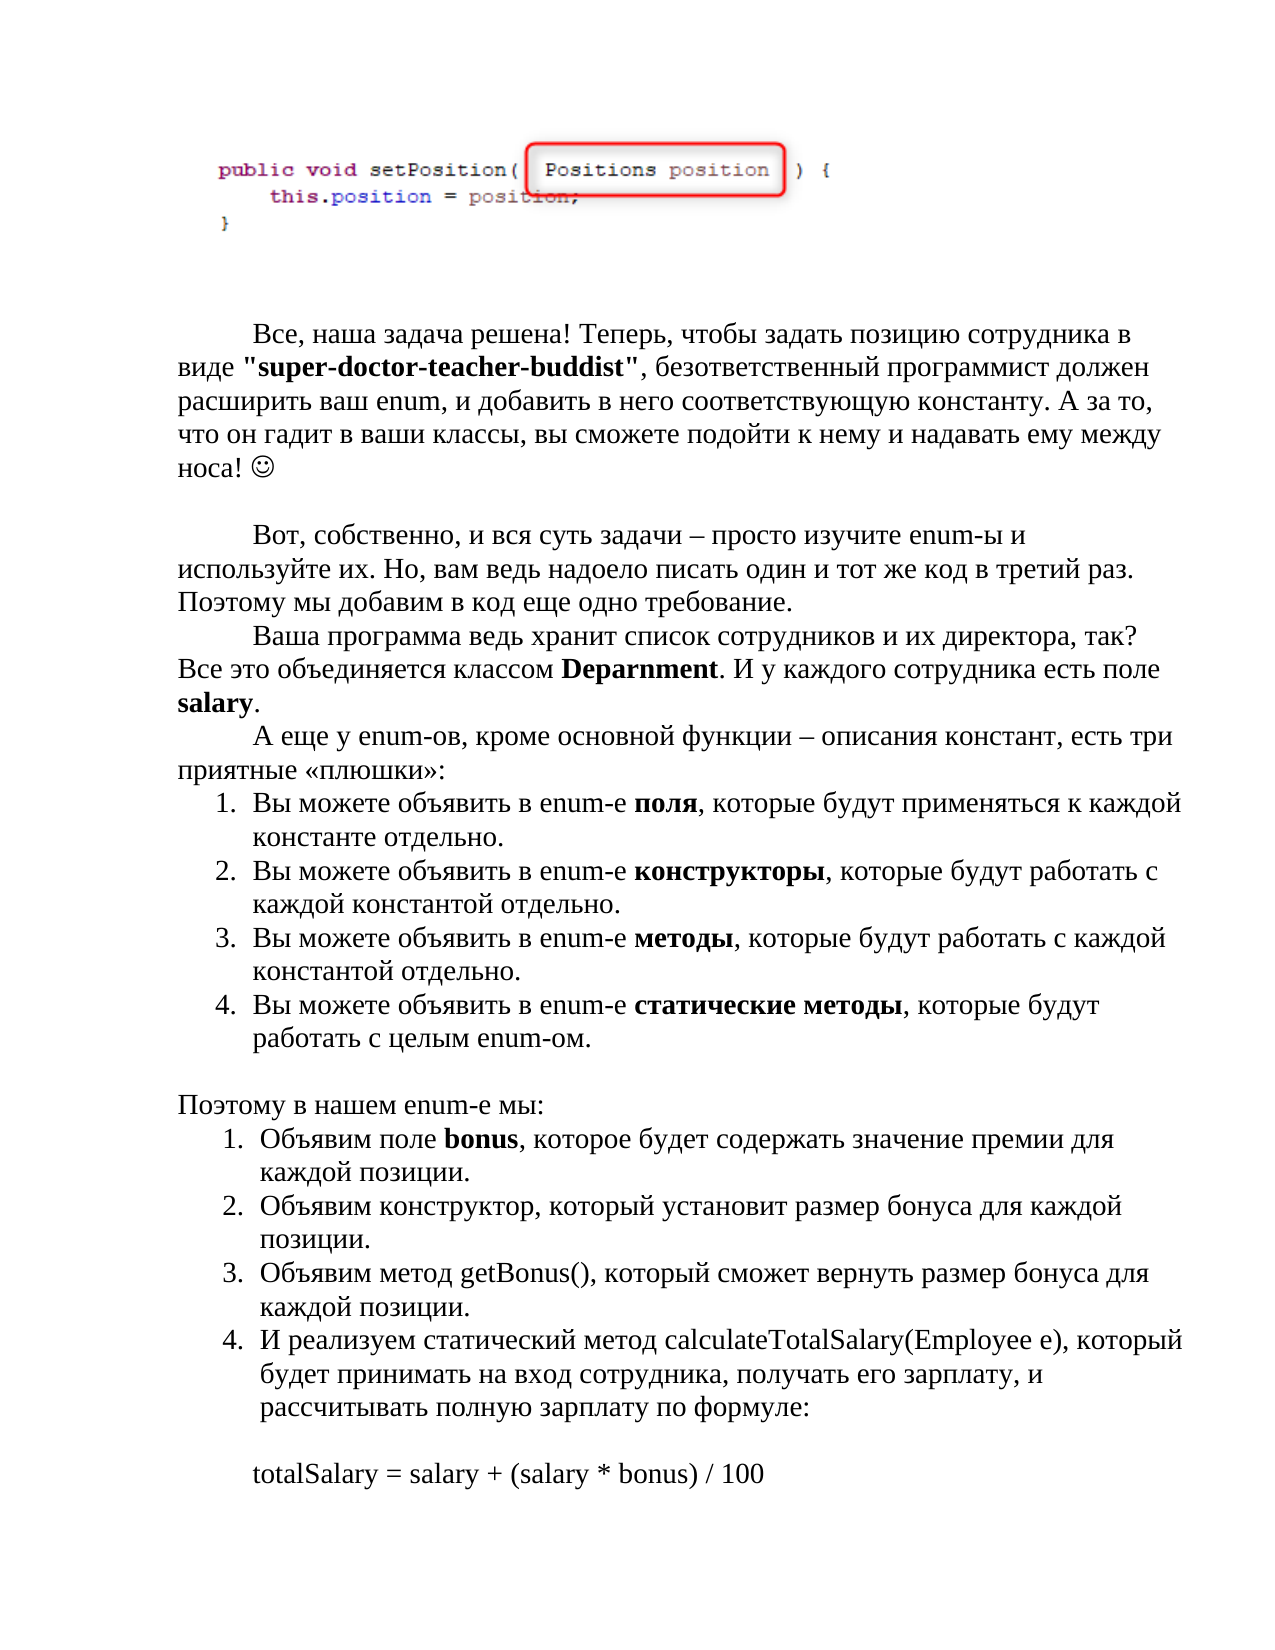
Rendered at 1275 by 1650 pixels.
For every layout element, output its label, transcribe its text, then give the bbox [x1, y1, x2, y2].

list Вы можете объявить в enum-е методы, которые будут работать с каждой константой отдельно. [215, 920, 1186, 987]
list Объявим конструктор, который установит размер бонуса для каждой позиции. [222, 1188, 1186, 1255]
list Объявим метод getBonus(), который сможет вернуть размер бонуса для каждой позиции. [222, 1255, 1186, 1322]
list Вы можете объявить в enum-е конструкторы, которые будут работать с каждой константой отдельно. [215, 853, 1186, 920]
list Вы можете объявить в enum-е поля, которые будут применяться к каждой константе отдельно. [215, 786, 1186, 853]
text А еще у enum-ов, кроме основной функции – описания констант, есть три приятные «плюшки»: [177, 718, 1186, 786]
text totalSalary = salary + (salary * bonus) / 100 [177, 1456, 1186, 1490]
list И реализуем статический метод calculateTotalSalary(Employee e), который будет принимать на вход сотрудника, получать его зарплату, и рассчитывать полную зарплату по формуле: [222, 1322, 1186, 1423]
text Все, наша задача решена! Теперь, чтобы задать позицию сотрудника в виде "super-doctor-teacher-buddist", безответственный программист должен расширить ваш enum, и добавить в него соответствующую константу. А за то, что он гадит в ваши классы, вы сможете подойти к нему и надавать ему между носа! [177, 316, 1186, 484]
text Поэтому в нашем enum-е мы: [177, 1087, 1186, 1121]
text Ваша программа ведь хранит список сотрудников и их директора, так? Все это объединяется классом Deparnment. И у каждого сотрудника есть поле salary. [177, 618, 1186, 718]
text Вот, собственно, и вся суть задачи – просто изучите enum-ы и используйте их. Но, вам ведь надоело писать один и тот же код в третий раз. Поэтому мы добавим в код еще одно требование. [177, 517, 1186, 618]
picture [177, 118, 895, 283]
list Вы можете объявить в enum-е статические методы, которые будут работать с целым enum-ом. [215, 987, 1186, 1054]
list Объявим поле bonus, которое будет содержать значение премии для каждой позиции. [222, 1121, 1186, 1188]
